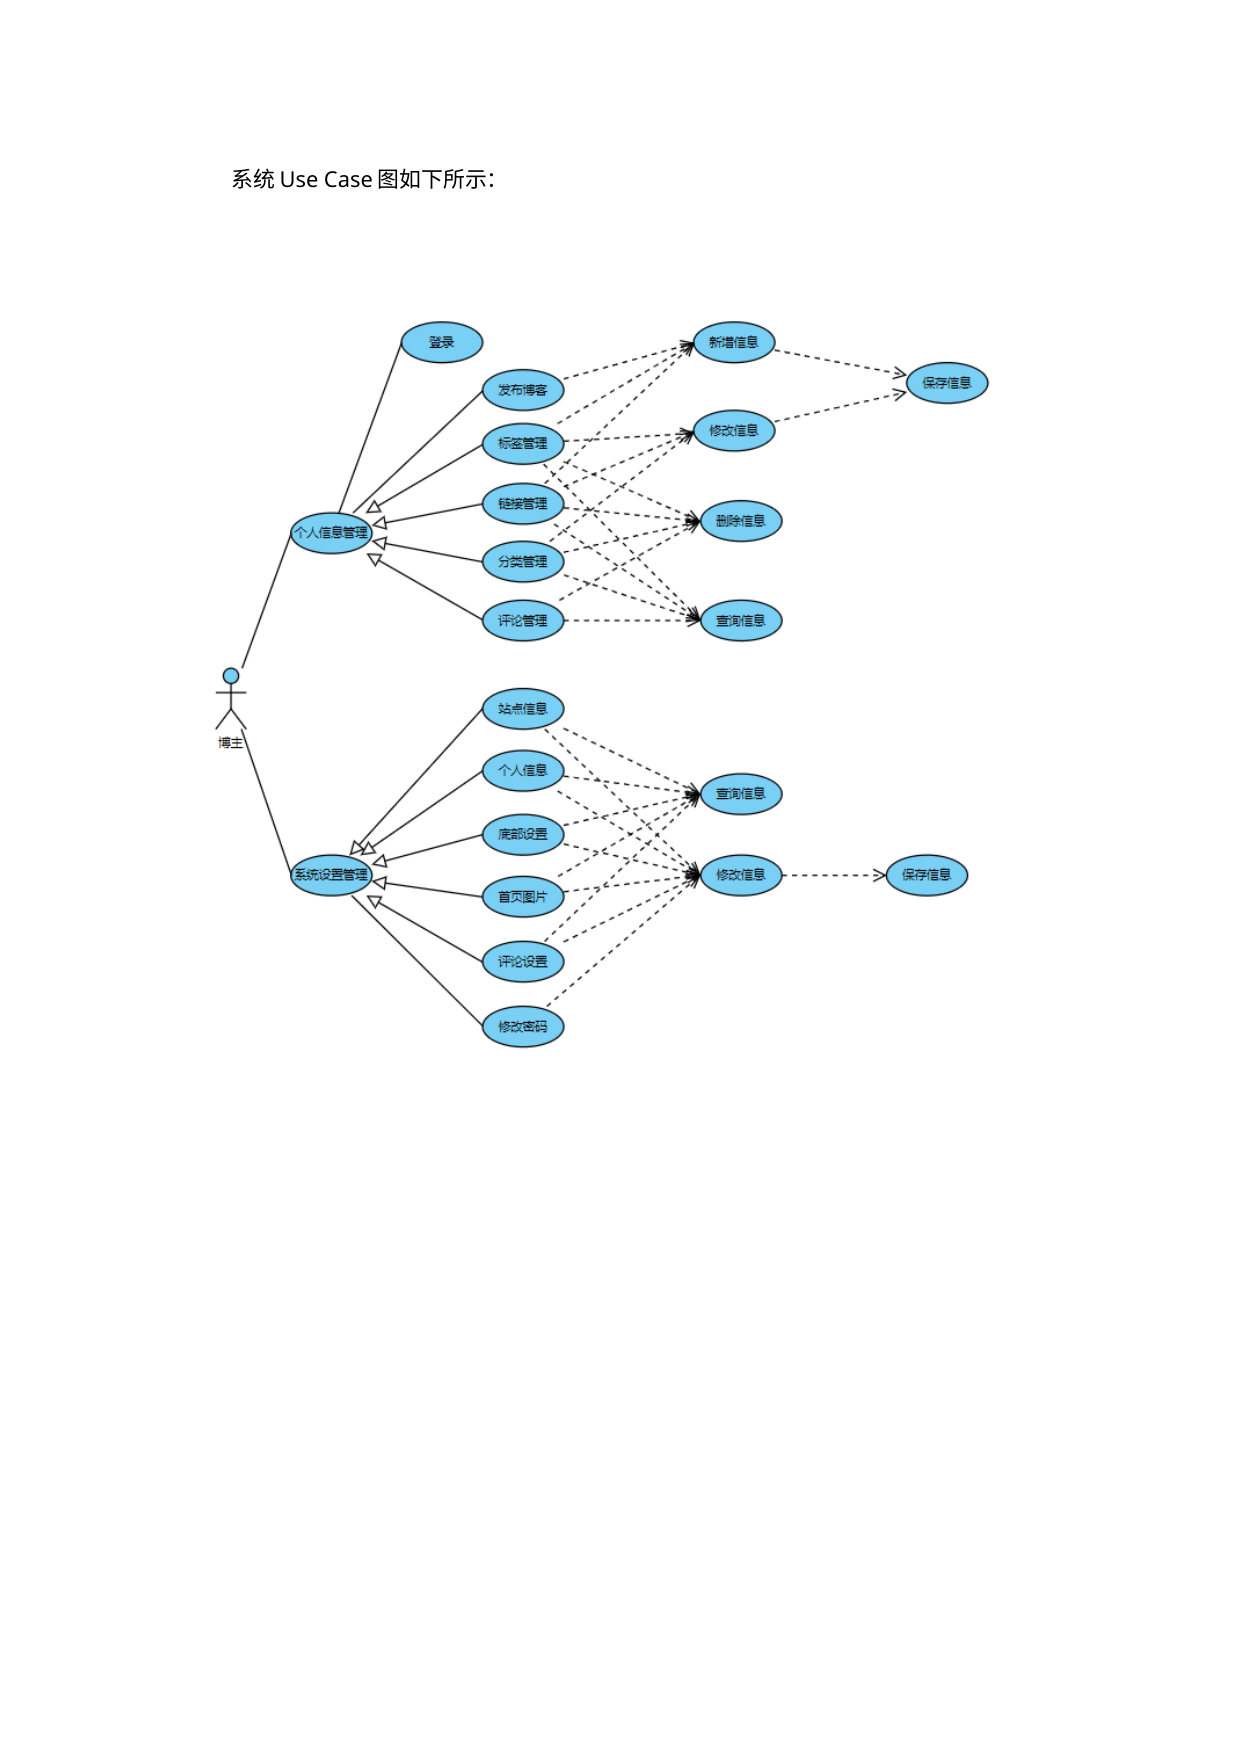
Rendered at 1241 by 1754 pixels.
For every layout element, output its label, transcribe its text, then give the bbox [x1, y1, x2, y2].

picture [187, 275, 1053, 1073]
text 系统Use Case图如下所示： [187, 162, 1053, 194]
